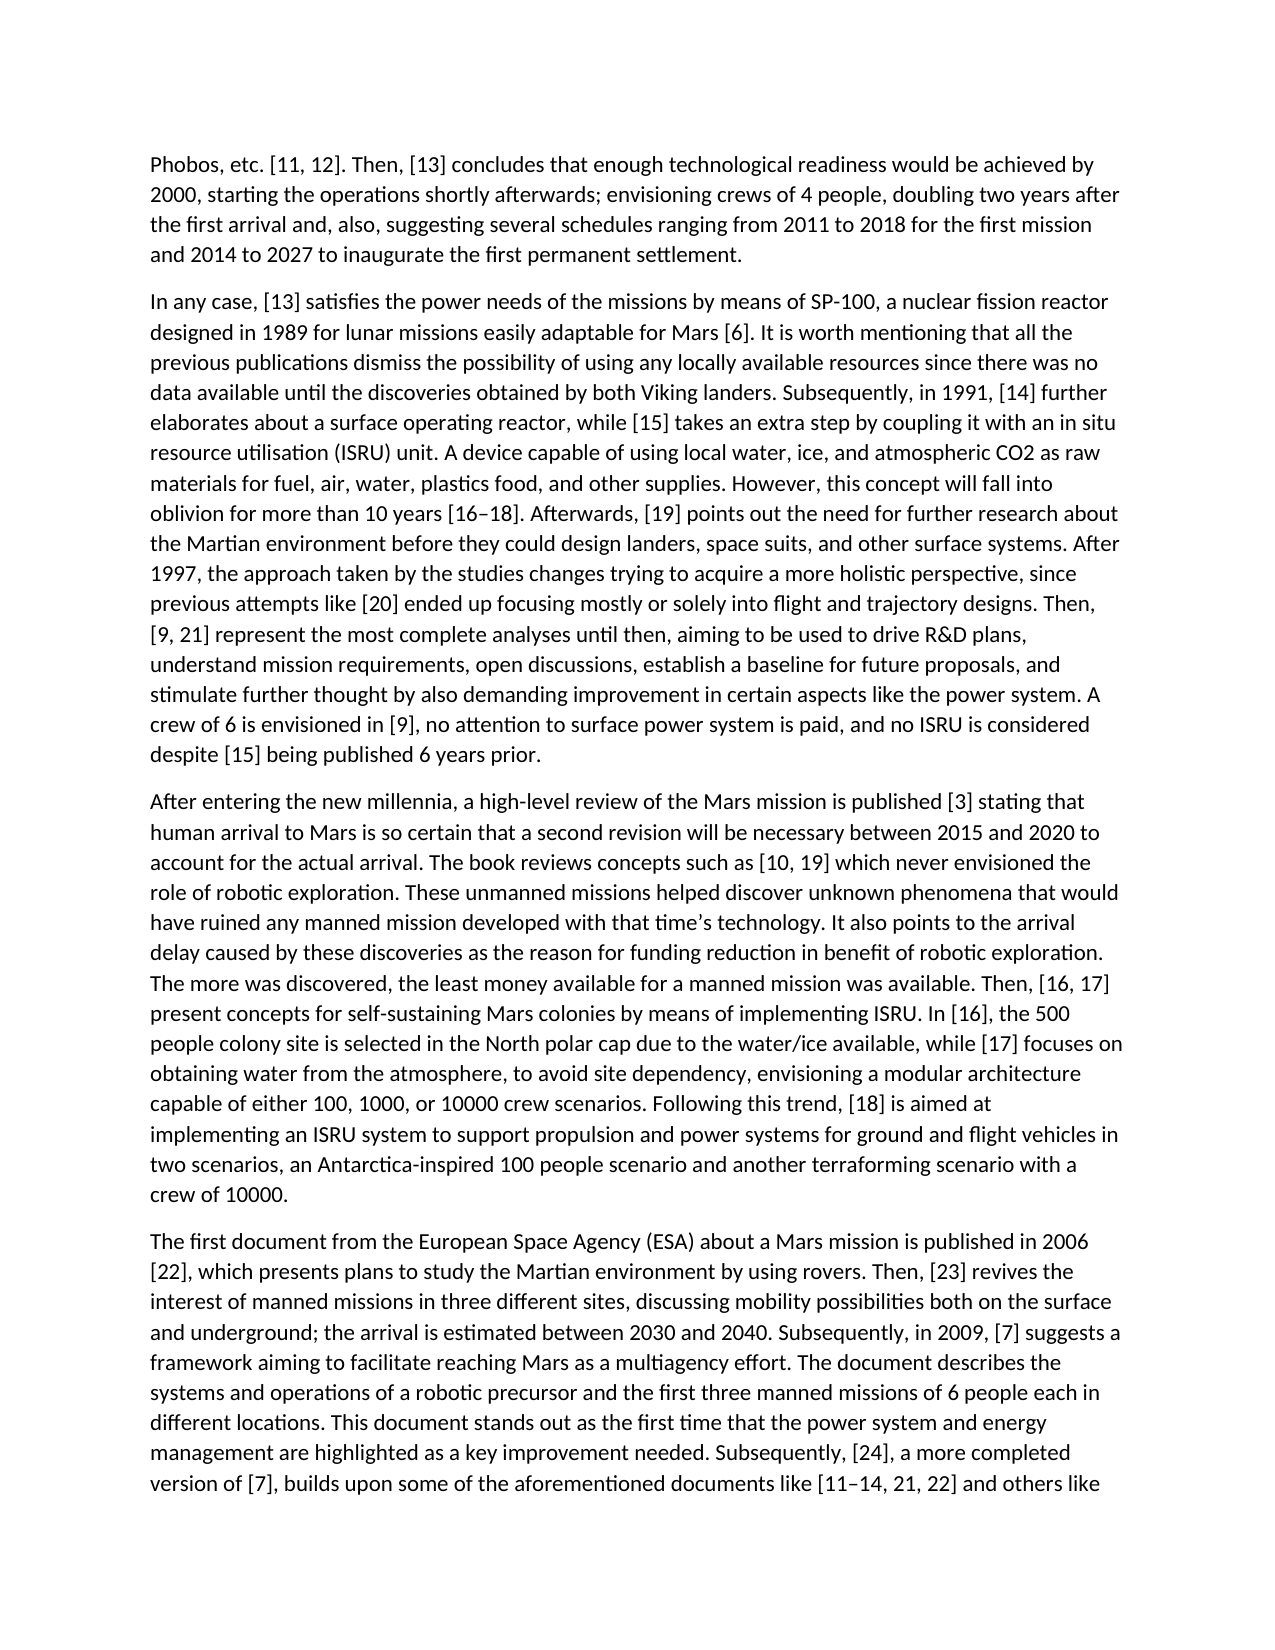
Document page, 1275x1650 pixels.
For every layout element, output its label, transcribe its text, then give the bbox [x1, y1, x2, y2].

text After entering the new millennia, a high-level review of the Mars mission is published [3] stating that human arrival to Mars is so certain that a second revision will be necessary between 2015 and 2020 to account for the actual arrival. The book reviews concepts such as [10, 19] which never envisioned the role of robotic exploration. These unmanned missions helped discover unknown phenomena that would have ruined any manned mission developed with that time’s technology. It also points to the arrival delay caused by these discoveries as the reason for funding reduction in benefit of robotic exploration. The more was discovered, the least money available for a manned mission was available. Then, [16, 17] present concepts for self-sustaining Mars colonies by means of implementing ISRU. In [16], the 500 people colony site is selected in the North polar cap due to the water/ice available, while [17] focuses on obtaining water from the atmosphere, to avoid site dependency, envisioning a modular architecture capable of either 100, 1000, or 10000 crew scenarios. Following this trend, [18] is aimed at implementing an ISRU system to support propulsion and power systems for ground and flight vehicles in two scenarios, an Antarctica-inspired 100 people scenario and another terraforming scenario with a crew of 10000. [150, 787, 1125, 1208]
text In any case, [13] satisfies the power needs of the missions by means of SP-100, a nuclear fission reactor designed in 1989 for lunar missions easily adaptable for Mars [6]. It is worth mentioning that all the previous publications dismiss the possibility of using any locally available resources since there was no data available until the discoveries obtained by both Viking landers. Subsequently, in 1991, [14] further elaborates about a surface operating reactor, while [15] takes an extra step by coupling it with an in situ resource utilisation (ISRU) unit. A device capable of using local water, ice, and atmospheric CO2 as raw materials for fuel, air, water, plastics food, and other supplies. However, this concept will fall into oblivion for more than 10 years [16–18]. Afterwards, [19] points out the need for further research about the Martian environment before they could design landers, space suits, and other surface systems. After 1997, the approach taken by the studies changes trying to acquire a more holistic perspective, since previous attempts like [20] ended up focusing mostly or solely into flight and trajectory designs. Then, [9, 21] represent the most complete analyses until then, aiming to be used to drive R&D plans, understand mission requirements, open discussions, establish a baseline for future proposals, and stimulate further thought by also demanding improvement in certain aspects like the power system. A crew of 6 is envisioned in [9], no attention to surface power system is paid, and no ISRU is considered despite [15] being published 6 years prior. [150, 287, 1125, 769]
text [150, 150, 1125, 269]
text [150, 1227, 1125, 1497]
